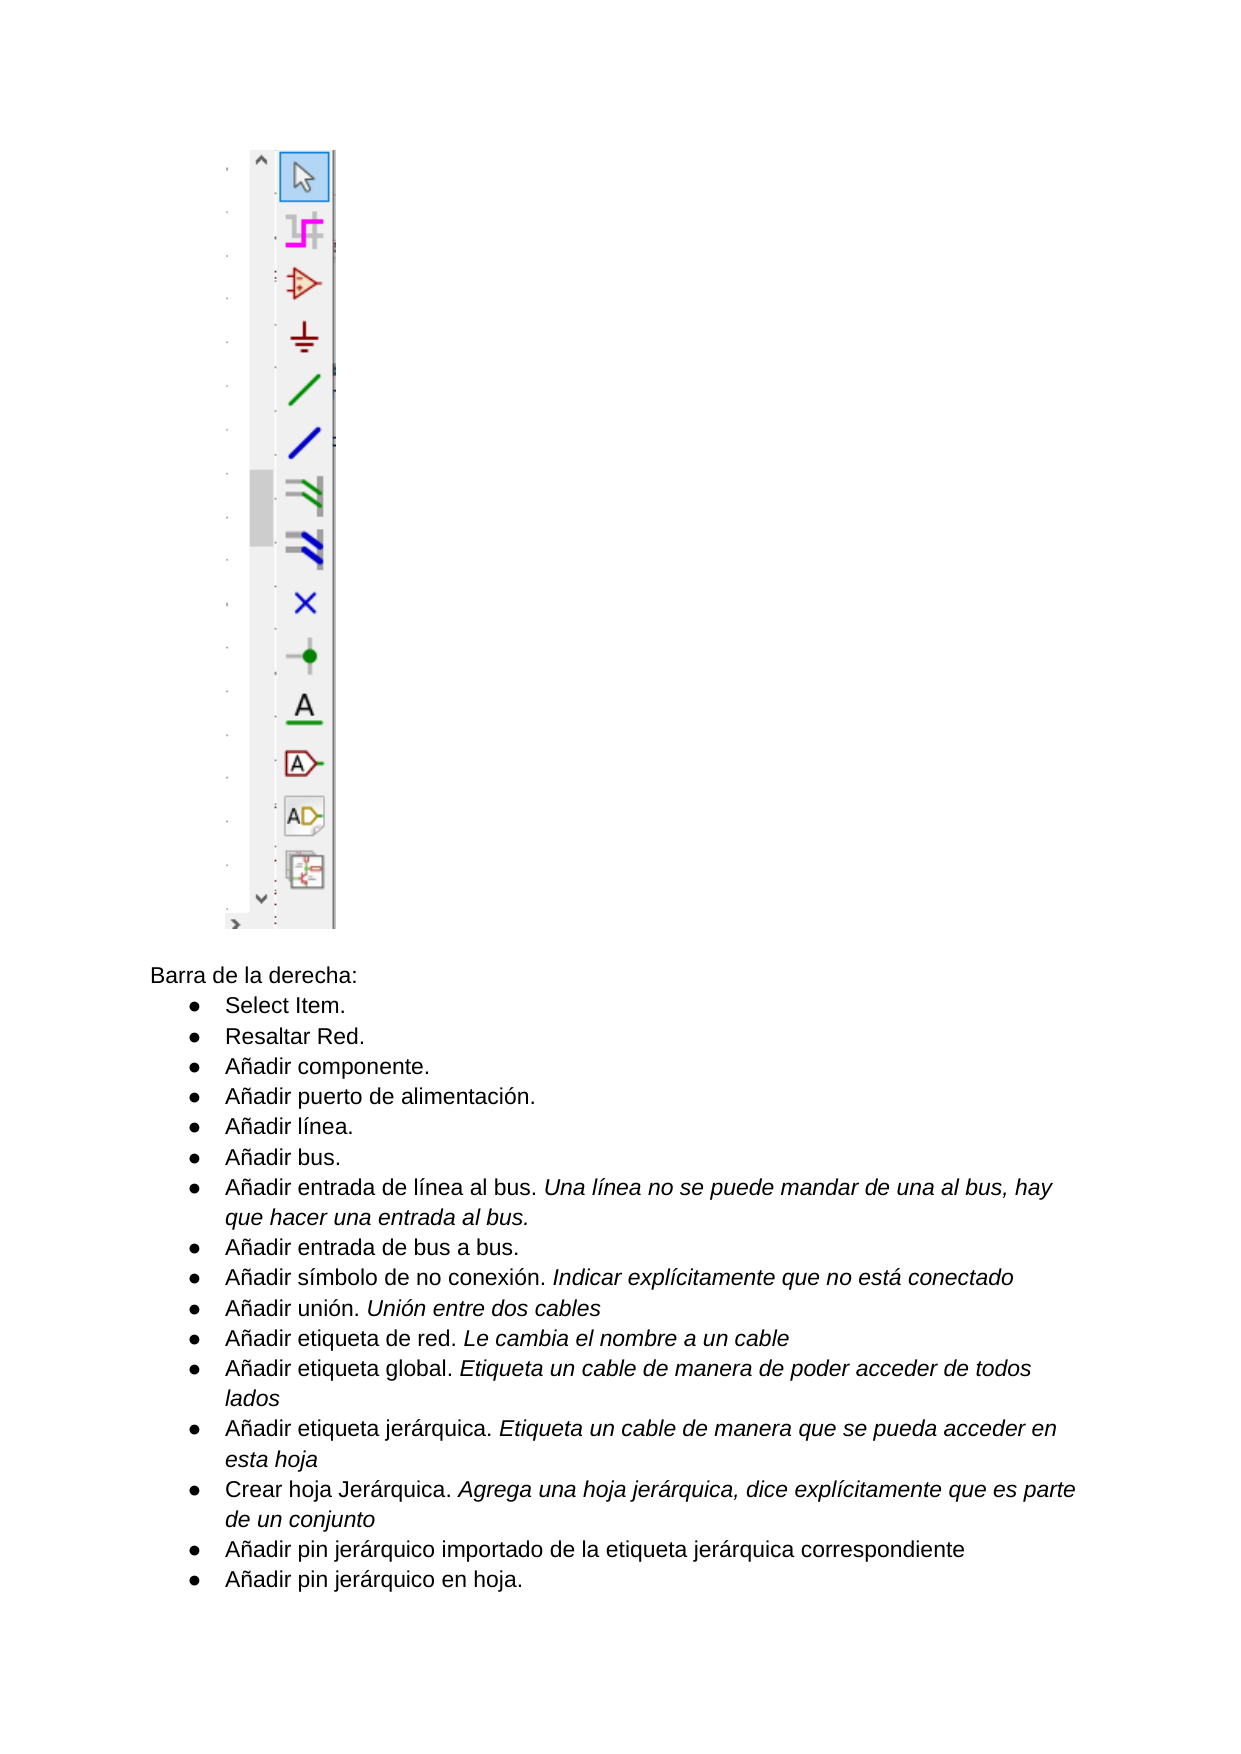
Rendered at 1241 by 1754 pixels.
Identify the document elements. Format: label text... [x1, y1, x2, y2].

list Añadir etiqueta jerárquica. Etiqueta un cable de manera que se pueda acceder en esta hoja [187, 1415, 1090, 1472]
list Añadir componente. [187, 1053, 1090, 1079]
list Añadir puerto de alimentación. [187, 1083, 1090, 1109]
list Añadir símbolo de no conexión. Indicar explícitamente que no está conectado [187, 1264, 1090, 1291]
list Añadir línea. [187, 1113, 1090, 1139]
list Añadir entrada de bus a bus. [187, 1234, 1090, 1260]
list Añadir bus. [187, 1143, 1090, 1170]
list Añadir etiqueta de red. Le cambia el nombre a un cable [187, 1325, 1090, 1351]
list Añadir entrada de línea al bus. Una línea no se puede mandar de una al bus, hay que hacer una entrada al bus. [187, 1174, 1090, 1230]
text Barra de la derecha: [150, 962, 1090, 988]
list Añadir etiqueta global. Etiqueta un cable de manera de poder acceder de todos lados [187, 1355, 1090, 1411]
list Añadir pin jerárquico en hoja. [187, 1566, 1090, 1593]
list Añadir pin jerárquico importado de la etiqueta jerárquica correspondiente [187, 1536, 1090, 1562]
list Añadir unión. Unión entre dos cables [187, 1294, 1090, 1321]
list Crear hoja Jerárquica. Agrega una hoja jerárquica, dice explícitamente que es parte de un conjunto [187, 1476, 1090, 1532]
list Resaltar Red. [187, 1023, 1090, 1049]
list Select Item. [187, 992, 1090, 1019]
picture [225, 150, 336, 929]
